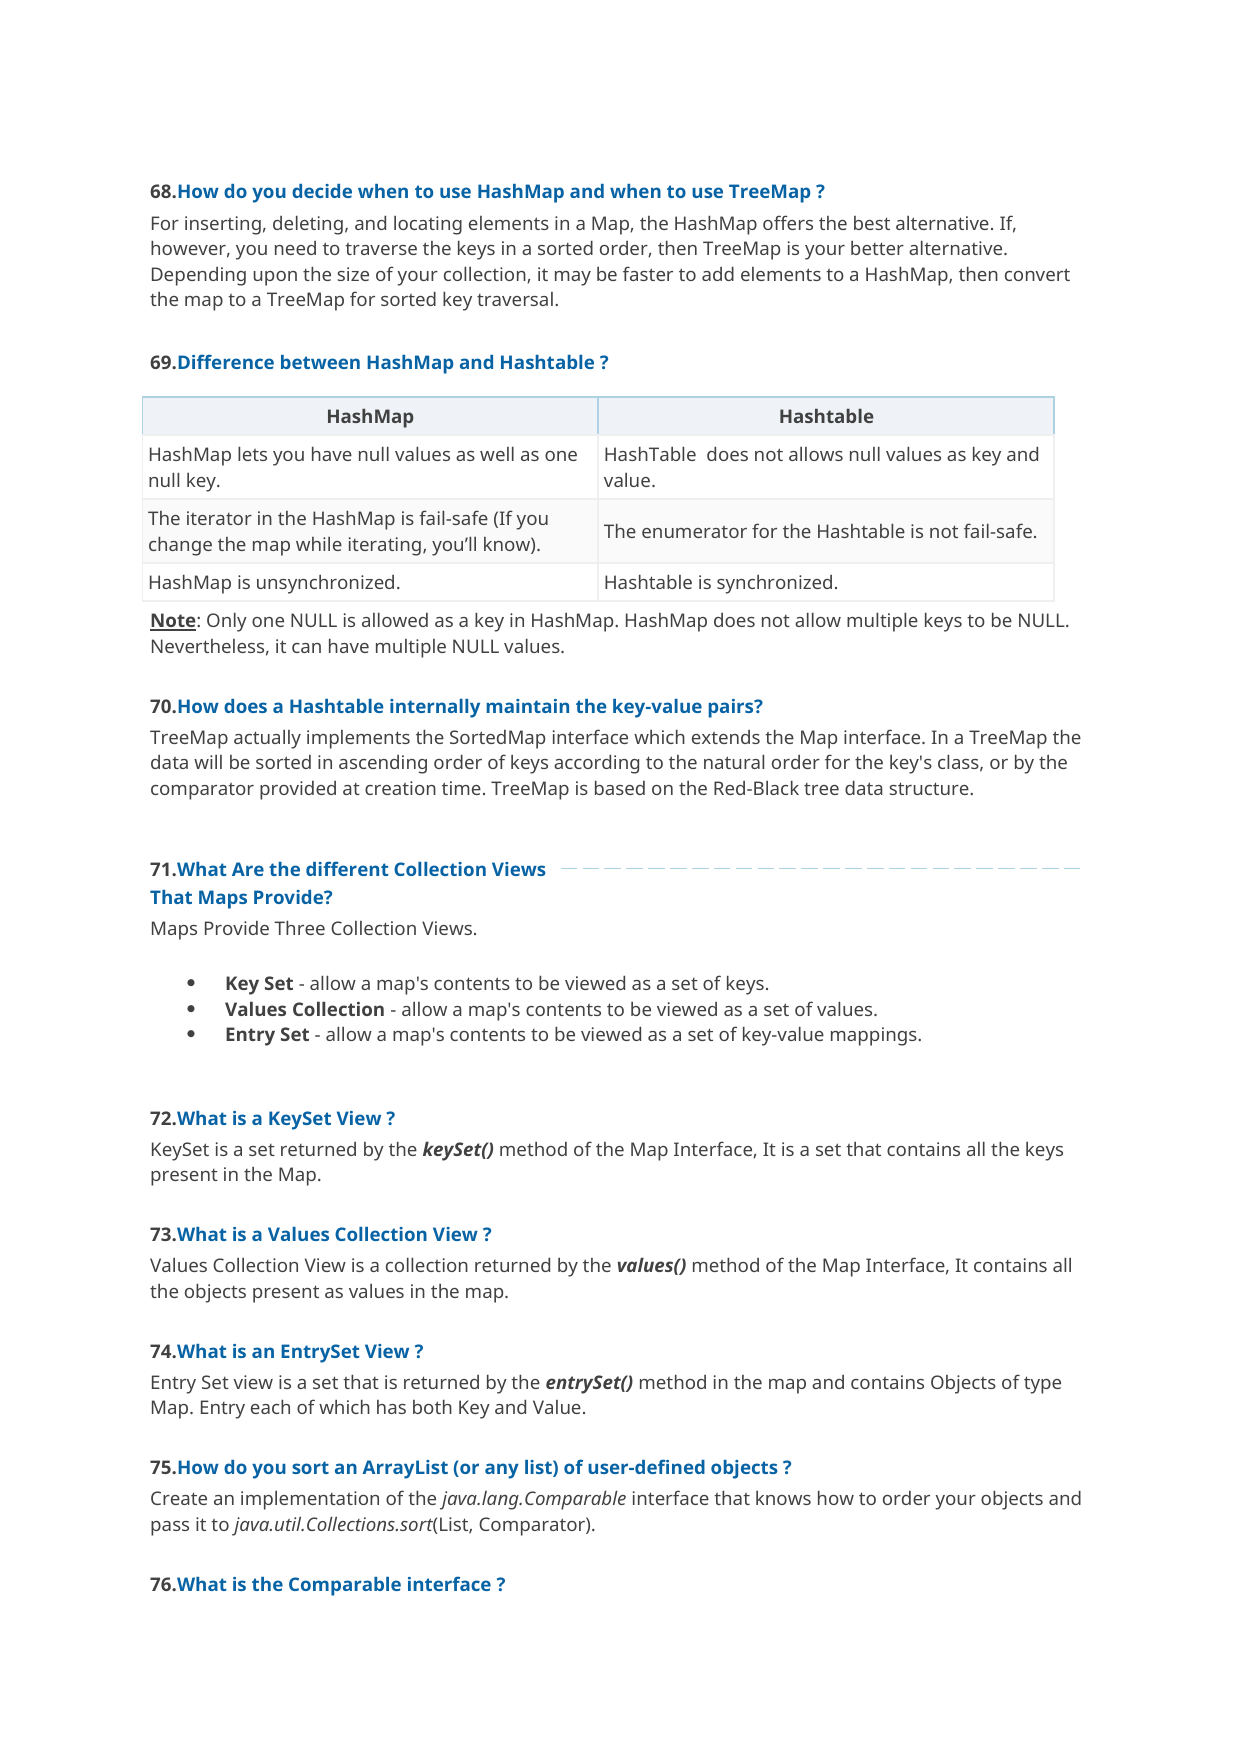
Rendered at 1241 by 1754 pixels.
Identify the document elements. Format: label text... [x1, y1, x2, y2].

table_header HashMap [143, 398, 597, 434]
table_cell HashMap lets you have null values as well as one null key. [143, 436, 597, 498]
text TreeMap actually implements the SortedMap interface which extends the Map interface. In a TreeMap the data will be sorted in ascending order of keys according to the natural order for the key's class, or by the comparator provided at creation time. TreeMap is based on the Red-Black tree data structure. [150, 724, 1090, 801]
text Create an implementation of the java.lang.Comparable interface that knows how to order your objects and pass it to java.util.Collections.sort(List, Comparator). [150, 1486, 1090, 1537]
text 73.What is a Values Collection View ? [150, 1193, 1090, 1247]
table_cell HashMap is unsynchronized. [143, 564, 597, 600]
table_cell The enumerator for the Hashtable is not fail-safe. [599, 500, 1053, 562]
text 71.What Are the different Collection Views That Maps Provide? [150, 856, 1090, 910]
list Key Set - allow a map's contents to be viewed as a set of keys. [187, 970, 1090, 996]
text Note: Only one NULL is allowed as a key in HashMap. HashMap does not allow multiple keys to be NULL. Nevertheless, it can have multiple NULL values. [150, 607, 1090, 658]
text 72.What is a KeySet View ? [150, 1076, 1090, 1130]
text Values Collection View is a collection returned by the values() method of the Map Interface, It contains all the objects present as values in the map. [150, 1253, 1090, 1304]
table_header Hashtable [599, 398, 1053, 434]
text Entry Set view is a set that is returned by the entrySet() method in the map and contains Objects of type Map. Entry each of which has both Key and Value. [150, 1369, 1090, 1420]
table_cell Hashtable is synchronized. [599, 564, 1053, 600]
text 75.How do you sort an ArrayList (or any list) of user-defined objects ? [150, 1426, 1090, 1480]
text KeySet is a set returned by the keySet() method of the Map Interface, It is a set that contains all the keys present in the Map. [150, 1136, 1090, 1187]
list Values Collection - allow a map's contents to be viewed as a set of values. [187, 996, 1090, 1021]
text Maps Provide Three Collection Views. [150, 916, 1090, 941]
text 74.What is an EntrySet View ? [150, 1309, 1090, 1363]
text 69.Difference between HashMap and Hashtable ? [150, 318, 1090, 375]
text 68.How do you decide when to use HashMap and when to use TreeMap ? [150, 150, 1090, 204]
table_cell HashTable does not allows null values as key and value. [599, 436, 1053, 498]
table_cell The iterator in the HashMap is fail-safe (If you change the map while iterating, you’ll know). [143, 500, 597, 562]
text 70.How does a Hashtable internally maintain the key-value pairs? [150, 664, 1090, 718]
text 76.What is the Comparable interface ? [150, 1542, 1090, 1597]
list Entry Set - allow a map's contents to be viewed as a set of key-value mappings. [187, 1021, 1090, 1047]
text For inserting, deleting, and locating elements in a Map, the HashMap offers the best alternative. If, however, you need to traverse the keys in a sorted order, then TreeMap is your better alternative. Depending upon the size of your collection, it may be faster to add elements to a HashMap, then convert the map to a TreeMap for sorted key traversal. [150, 210, 1090, 312]
